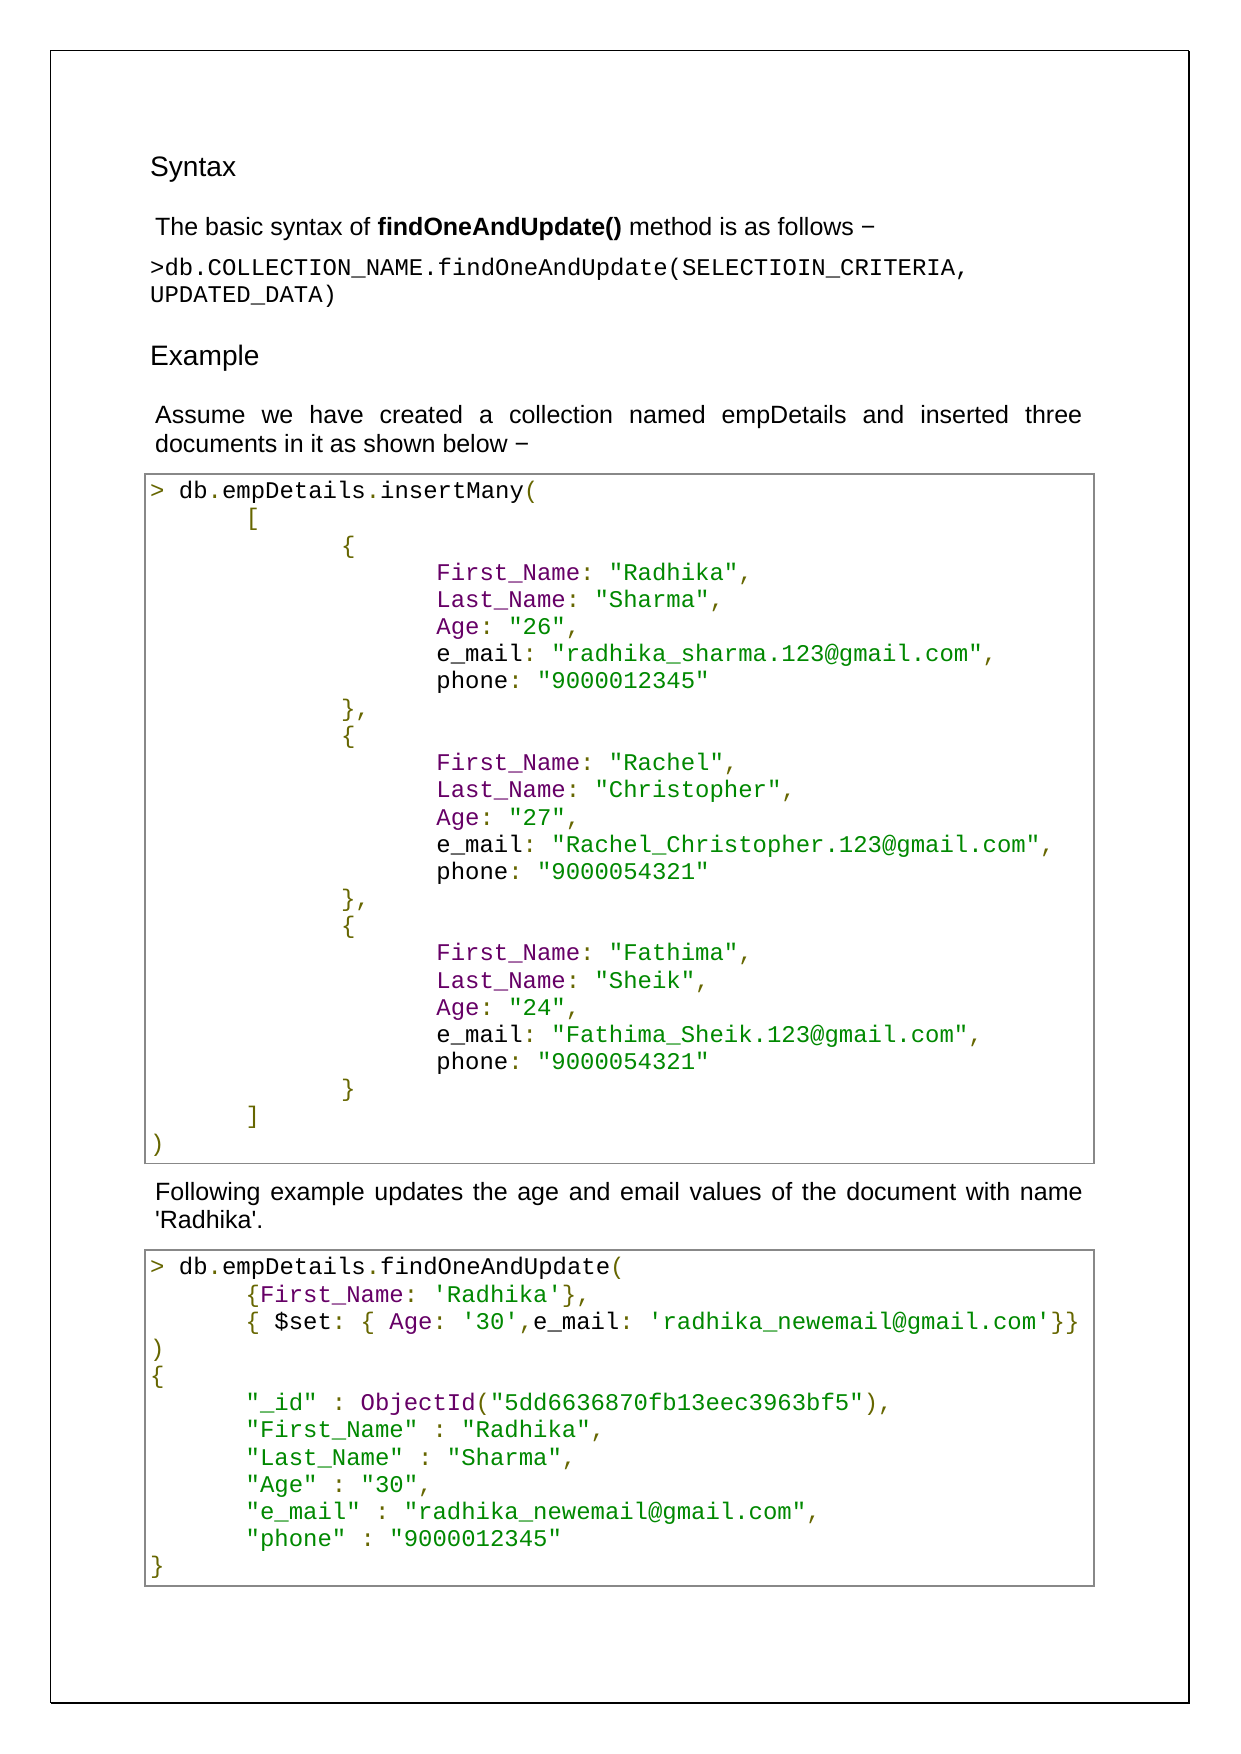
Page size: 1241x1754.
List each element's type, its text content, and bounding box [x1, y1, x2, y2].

text }, [150, 886, 1089, 914]
text Following example updates the age and email values of the document with name 'Radhika'. [155, 1177, 1084, 1234]
text "_id" : ObjectId("5dd6636870fb13eec3963bf5"), [150, 1391, 1089, 1418]
text phone: "9000054321" [150, 859, 1089, 886]
text "phone" : "9000012345" [150, 1527, 1089, 1548]
text ) [150, 1336, 1089, 1363]
text [ [150, 506, 1089, 533]
text }, [150, 696, 1089, 723]
text First_Name: "Fathima", [150, 941, 1089, 968]
text e_mail: "radhika_sharma.123@gmail.com", [150, 642, 1089, 669]
text Last_Name: "Sheik", [150, 968, 1089, 995]
text ) [146, 1125, 1093, 1163]
text { [150, 1363, 1089, 1391]
subtitle Example [150, 339, 1089, 371]
text } [150, 1077, 1089, 1104]
text { $set: { Age: '30',e_mail: 'radhika_newemail@gmail.com'}} [150, 1309, 1089, 1336]
text e_mail: "Rachel_Christopher.123@gmail.com", [150, 832, 1089, 859]
text Last_Name: "Sharma", [150, 587, 1089, 614]
text Age: "27", [150, 805, 1089, 832]
text "Age" : "30", [150, 1472, 1089, 1499]
text Age: "24", [150, 995, 1089, 1022]
text Assume we have created a collection named empDetails and inserted three documents in it as shown below − [155, 400, 1084, 458]
text e_mail: "Fathima_Sheik.123@gmail.com", [150, 1022, 1089, 1049]
text { [150, 533, 1089, 560]
text ] [150, 1104, 1089, 1125]
text "First_Name" : "Radhika", [150, 1418, 1089, 1445]
text > db.empDetails.insertMany( [146, 475, 1093, 506]
text First_Name: "Rachel", [150, 751, 1089, 778]
text } [146, 1548, 1093, 1585]
text phone: "9000054321" [150, 1049, 1089, 1077]
subtitle Syntax [150, 150, 1089, 182]
text Last_Name: "Christopher", [150, 778, 1089, 805]
text "e_mail" : "radhika_newemail@gmail.com", [150, 1499, 1089, 1527]
text { [150, 723, 1089, 751]
text phone: "9000012345" [150, 669, 1089, 696]
text The basic syntax of findOneAndUpdate() method is as follows − [155, 212, 1084, 240]
text "Last_Name" : "Sharma", [150, 1445, 1089, 1472]
text { [150, 914, 1089, 941]
text {First_Name: 'Radhika'}, [150, 1282, 1089, 1309]
text Age: "26", [150, 614, 1089, 642]
text First_Name: "Radhika", [150, 560, 1089, 587]
text > db.empDetails.findOneAndUpdate( [146, 1251, 1093, 1282]
text >db.COLLECTION_NAME.findOneAndUpdate(SELECTIOIN_CRITERIA, UPDATED_DATA) [150, 255, 1089, 310]
